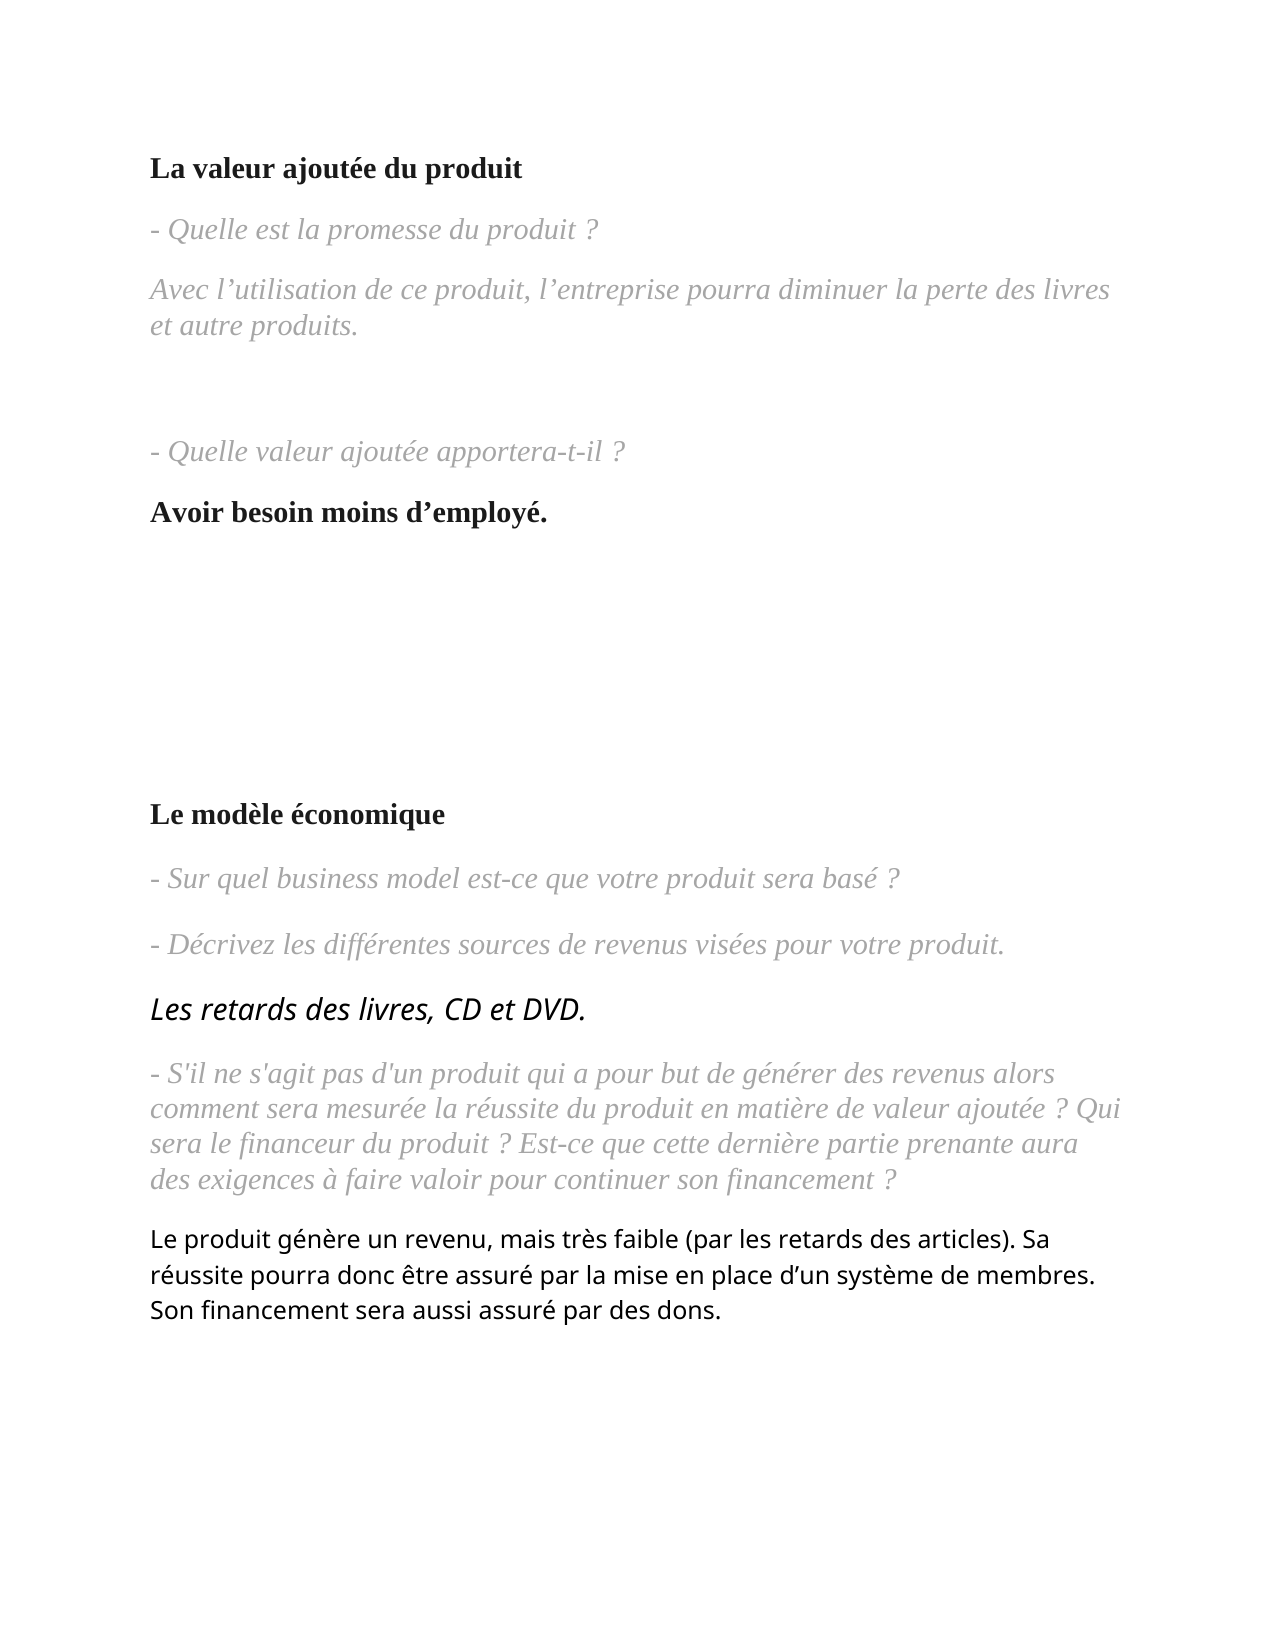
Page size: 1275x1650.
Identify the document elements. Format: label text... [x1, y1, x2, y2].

text Le produit génère un revenu, mais très faible (par les retards des articles). Sa réussite pourra donc être assuré par la mise en place d’un système de membres. Son financement sera aussi assuré par des dons. [150, 1221, 1125, 1327]
text - Sur quel business model est-ce que votre produit sera basé ? [150, 856, 1125, 897]
text Avec l’utilisation de ce produit, l’entreprise pourra diminuer la perte des livres et autre produits. [150, 271, 1125, 342]
text - Décrivez les différentes sources de revenus visées pour votre produit. [150, 922, 1125, 963]
text Les retards des livres, CD et DVD. [150, 988, 1125, 1029]
text Avoir besoin moins d’employé. [150, 493, 1125, 529]
text Le modèle économique [150, 795, 1125, 831]
text La valeur ajoutée du produit [150, 150, 1125, 185]
text - S'il ne s'agit pas d'un produit qui a pour but de générer des revenus alors comment sera mesurée la réussite du produit en matière de valeur ajoutée ? Qui sera le financeur du produit ? Est-ce que cette dernière partie prenante aura des exigences à faire valoir pour continuer son financement ? [150, 1054, 1125, 1196]
text - Quelle valeur ajoutée apportera-t-il ? [150, 433, 1125, 468]
text - Quelle est la promesse du produit ? [150, 210, 1125, 246]
